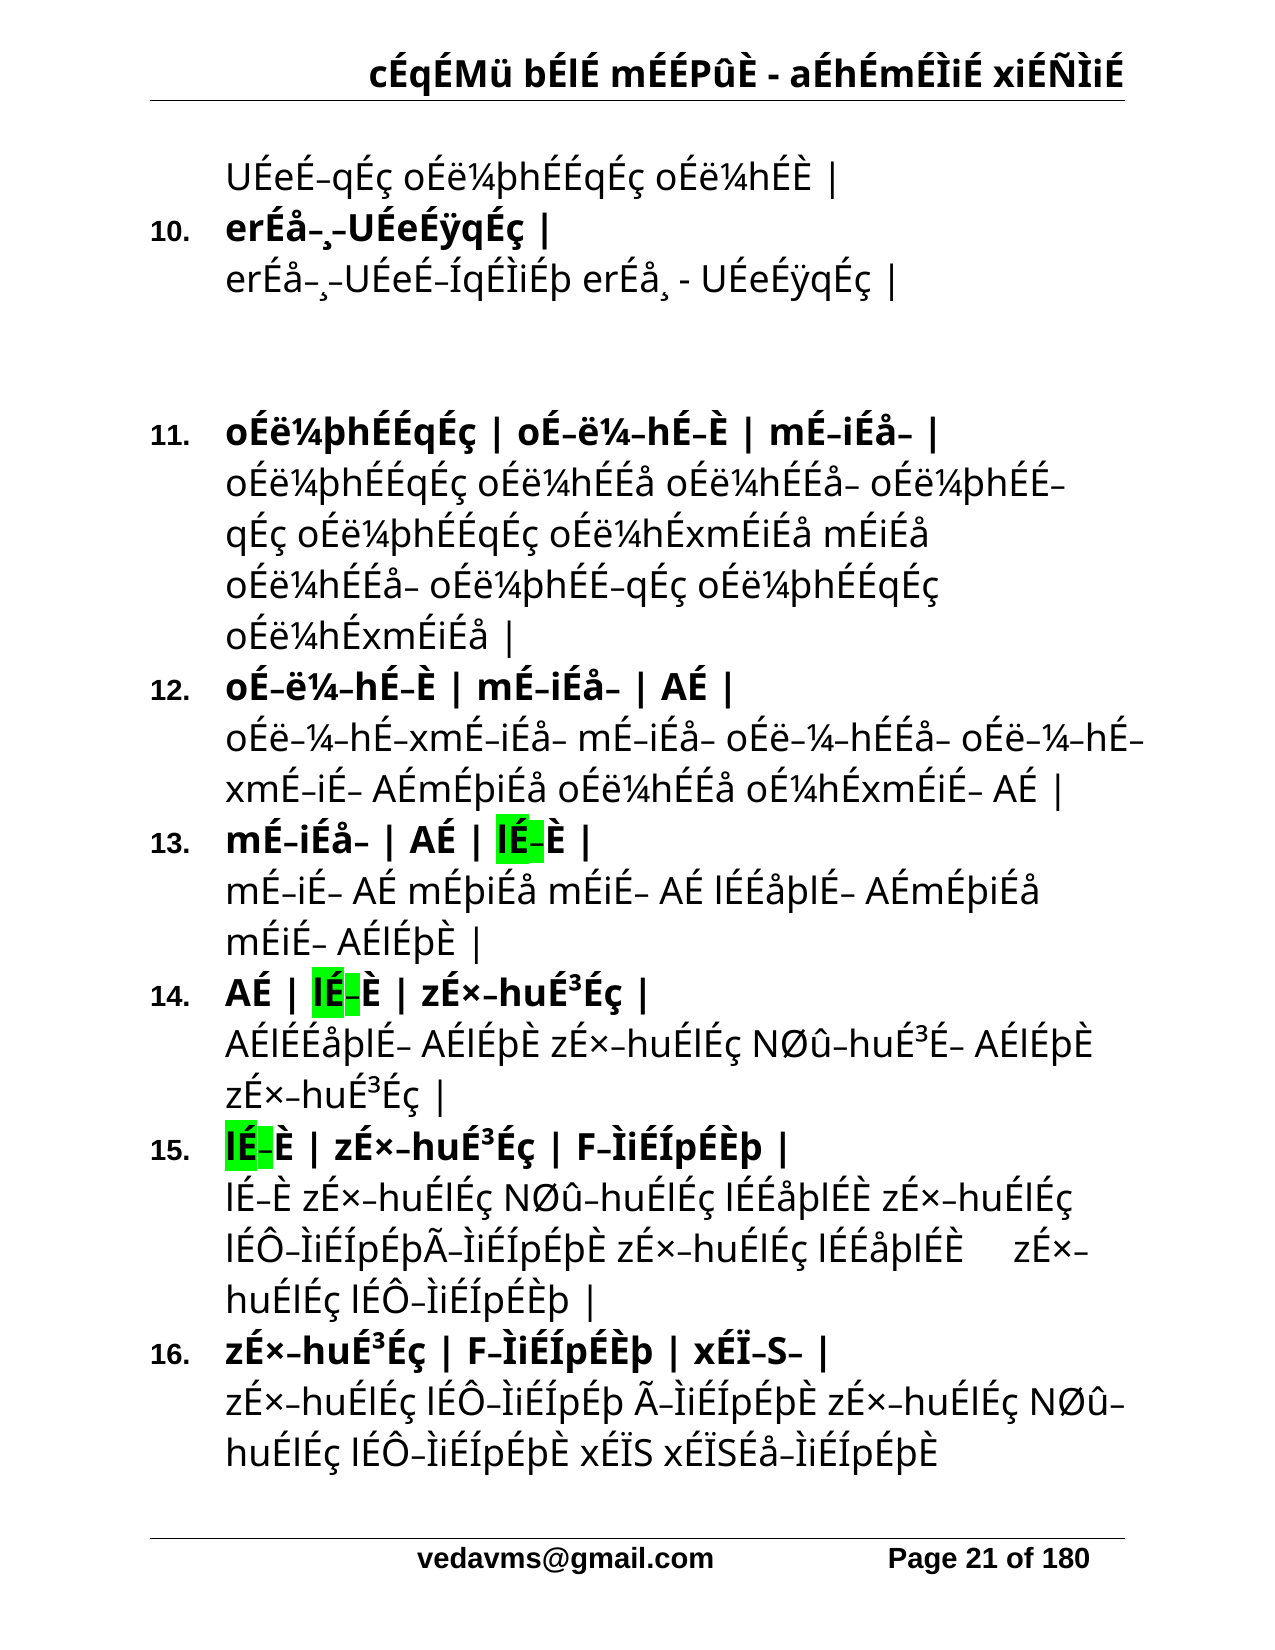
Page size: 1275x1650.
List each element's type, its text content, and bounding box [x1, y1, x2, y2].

list lÉ–È | zÉ×–huÉ³Éç | F–ÌiÉÍpÉÈþ | lÉ–È zÉ×–huÉlÉç NØû–huÉlÉç lÉÉåþlÉÈ zÉ×–huÉlÉç lÉÔ–ÌiÉÍpÉþÃ–ÌiÉÍpÉþÈ zÉ×–huÉlÉç lÉÉåþlÉÈ zÉ×–huÉlÉç lÉÔ–ÌiÉÍpÉÈþ | [150, 1120, 1125, 1324]
list zÉ×–huÉ³Éç | F–ÌiÉÍpÉÈþ | xÉÏ–S– | zÉ×–huÉlÉç lÉÔ–ÌiÉÍpÉþ Ã–ÌiÉÍpÉþÈ zÉ×–huÉlÉç NØû–huÉlÉç lÉÔ–ÌiÉÍpÉþÈ xÉÏS xÉÏSÉå–ÌiÉÍpÉþÈ [150, 1324, 1125, 1477]
list AÉ | lÉ–È | zÉ×–huÉ³Éç | AÉlÉÉåþlÉ– AÉlÉþÈ zÉ×–huÉlÉç NØû–huÉ³É– AÉlÉþÈ zÉ×–huÉ³Éç | [150, 967, 1125, 1120]
list mÉ–iÉå– | AÉ | lÉ–È | mÉ–iÉ– AÉ mÉþiÉå mÉiÉ– AÉ lÉÉåþlÉ– AÉmÉþiÉå mÉiÉ– AÉlÉþÈ | [150, 813, 1125, 967]
list erÉå–¸–UÉeÉÿqÉç | erÉå–¸–UÉeÉ–ÍqÉÌiÉþ erÉå¸ - UÉeÉÿqÉç | [150, 201, 1125, 303]
list oÉ–ë¼–hÉ–È | mÉ–iÉå– | AÉ | oÉë–¼–hÉ–xmÉ–iÉå– mÉ–iÉå– oÉë–¼–hÉÉå– oÉë–¼–hÉ–xmÉ–iÉ– AÉmÉþiÉå oÉë¼hÉÉå oÉ¼hÉxmÉiÉ– AÉ | [150, 660, 1184, 813]
list oÉë¼þhÉÉqÉç | oÉ–ë¼–hÉ–È | mÉ–iÉå– | oÉë¼þhÉÉqÉç oÉë¼hÉÉå oÉë¼hÉÉå– oÉë¼þhÉÉ–qÉç oÉë¼þhÉÉqÉç oÉë¼hÉxmÉiÉå mÉiÉå oÉë¼hÉÉå– oÉë¼þhÉÉ–qÉç oÉë¼þhÉÉqÉç oÉë¼hÉxmÉiÉå | [150, 405, 1125, 660]
